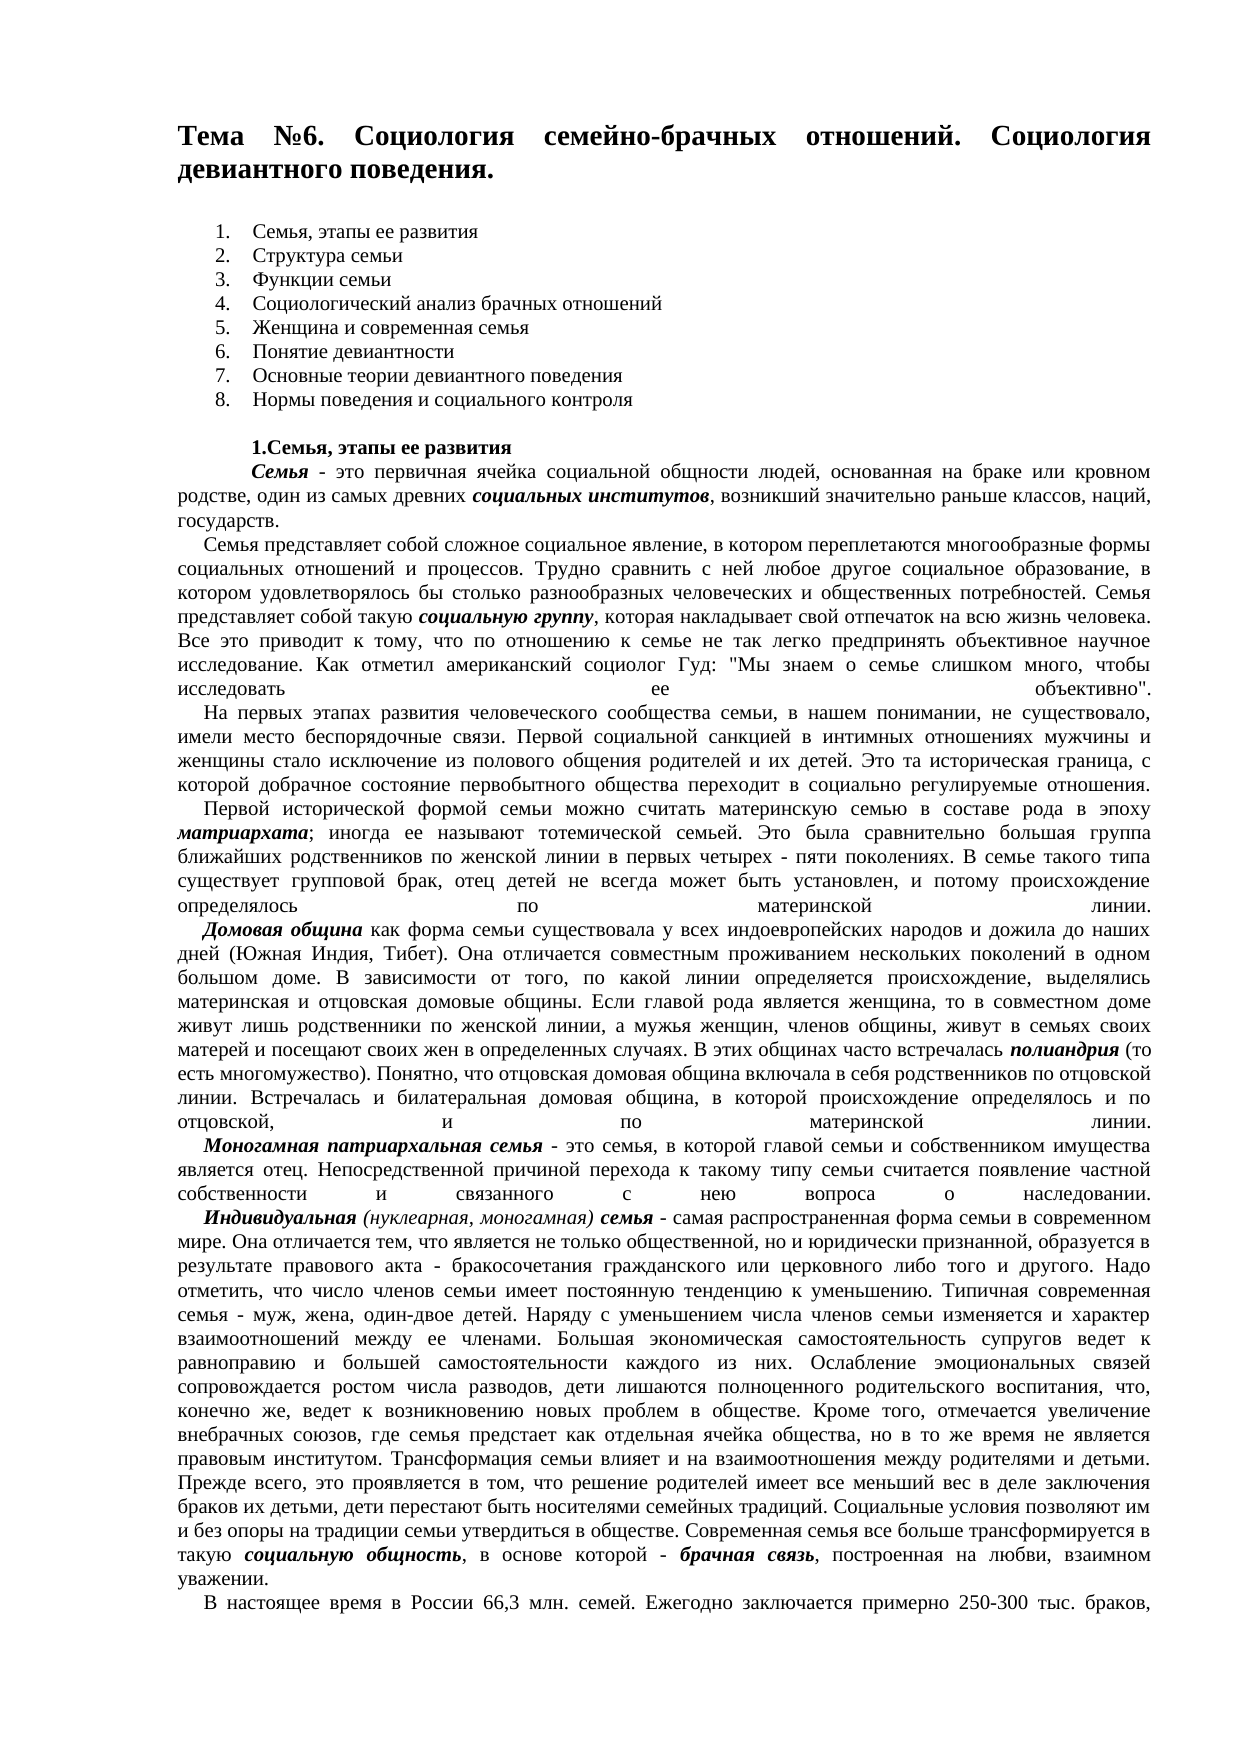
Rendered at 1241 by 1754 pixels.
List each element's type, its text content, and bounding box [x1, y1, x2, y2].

text 1.Семья, этапы ее развития [177, 435, 1152, 459]
list Социологический анализ брачных отношений [215, 291, 1152, 315]
list Нормы поведения и социального контроля [215, 387, 1152, 411]
list Функции семьи [215, 267, 1152, 291]
list Понятие девиантности [215, 339, 1152, 363]
list Основные теории девиантного поведения [215, 363, 1152, 387]
list Семья, этапы ее развития [215, 219, 1152, 243]
text Тема №6. Социология семейно-брачных отношений. Социология девиантного поведения. [177, 118, 1152, 185]
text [177, 459, 1152, 1614]
list Структура семьи [215, 243, 1152, 267]
list Женщина и современная семья [215, 315, 1152, 339]
